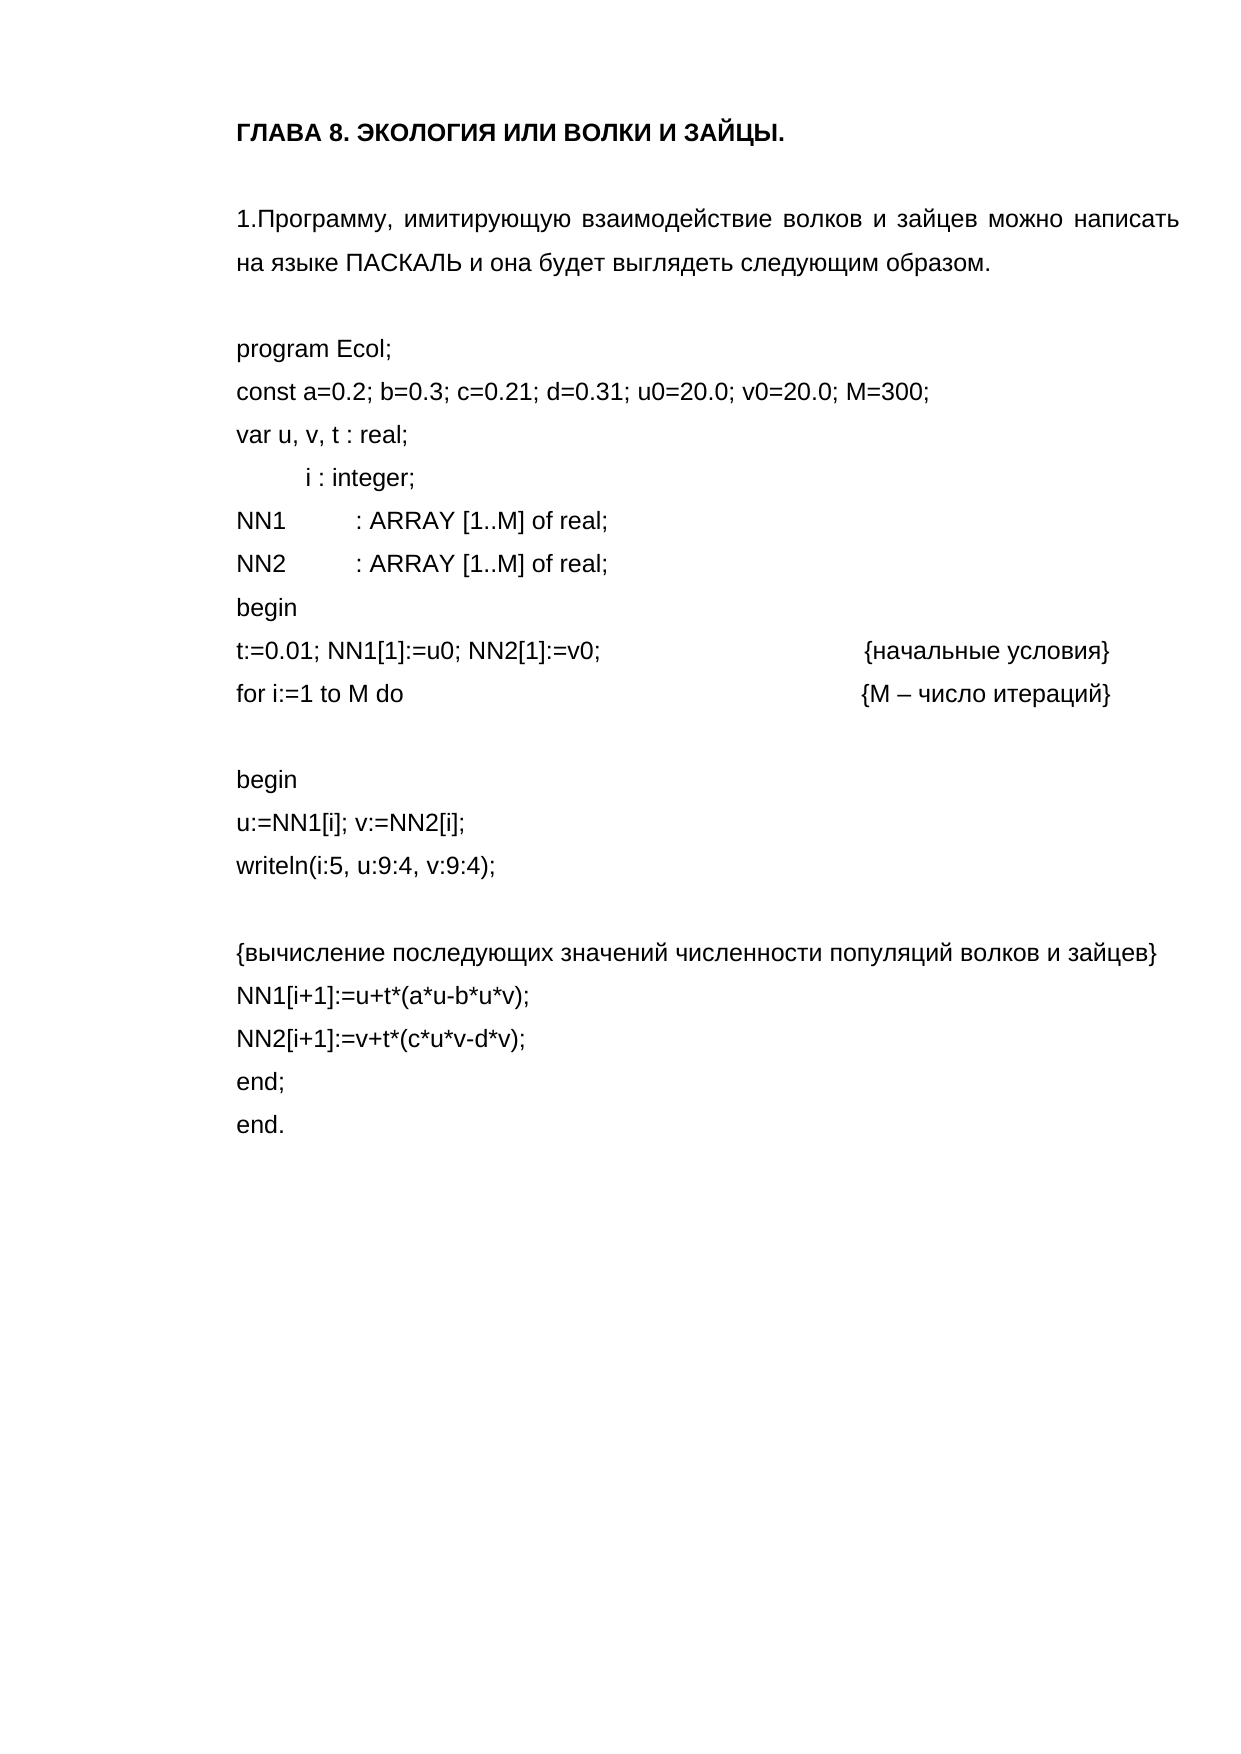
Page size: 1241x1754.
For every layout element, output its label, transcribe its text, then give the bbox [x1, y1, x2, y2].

text i : integer; [236, 463, 1181, 492]
text u:=NN1[i]; v:=NN2[i]; [236, 808, 1181, 837]
text ГЛАВА 8. ЭКОЛОГИЯ ИЛИ ВОЛКИ И ЗАЙЦЫ. [236, 118, 1181, 147]
text end; [236, 1067, 1181, 1096]
text writeln(i:5, u:9:4, v:9:4); [236, 851, 1181, 880]
text NN2[i+1]:=v+t*(c*u*v-d*v); [236, 1024, 1181, 1052]
text begin [236, 592, 1181, 621]
text {вычисление последующих значений численности популяций волков и зайцев} [236, 937, 1181, 966]
text end. [236, 1110, 1181, 1139]
text NN1[i+1]:=u+t*(a*u-b*u*v); [236, 981, 1181, 1009]
text t:=0.01; NN1[1]:=u0; NN2[1]:=v0; {начальные условия} [236, 636, 1181, 664]
text program Ecol; [236, 334, 1181, 362]
text 1.Программу, имитирующую взаимодействие волков и зайцев можно написать на языке ПАСКАЛЬ и она будет выглядеть следующим образом. [236, 204, 1181, 276]
text for i:=1 to M do {M – число итераций} [236, 679, 1181, 707]
text var u, v, t : real; [236, 420, 1181, 449]
text NN2 : ARRAY [1..M] of real; [236, 549, 1181, 578]
text NN1 : ARRAY [1..M] of real; [236, 506, 1181, 535]
text const a=0.2; b=0.3; c=0.21; d=0.31; u0=20.0; v0=20.0; M=300; [236, 377, 1181, 406]
text begin [236, 765, 1181, 794]
